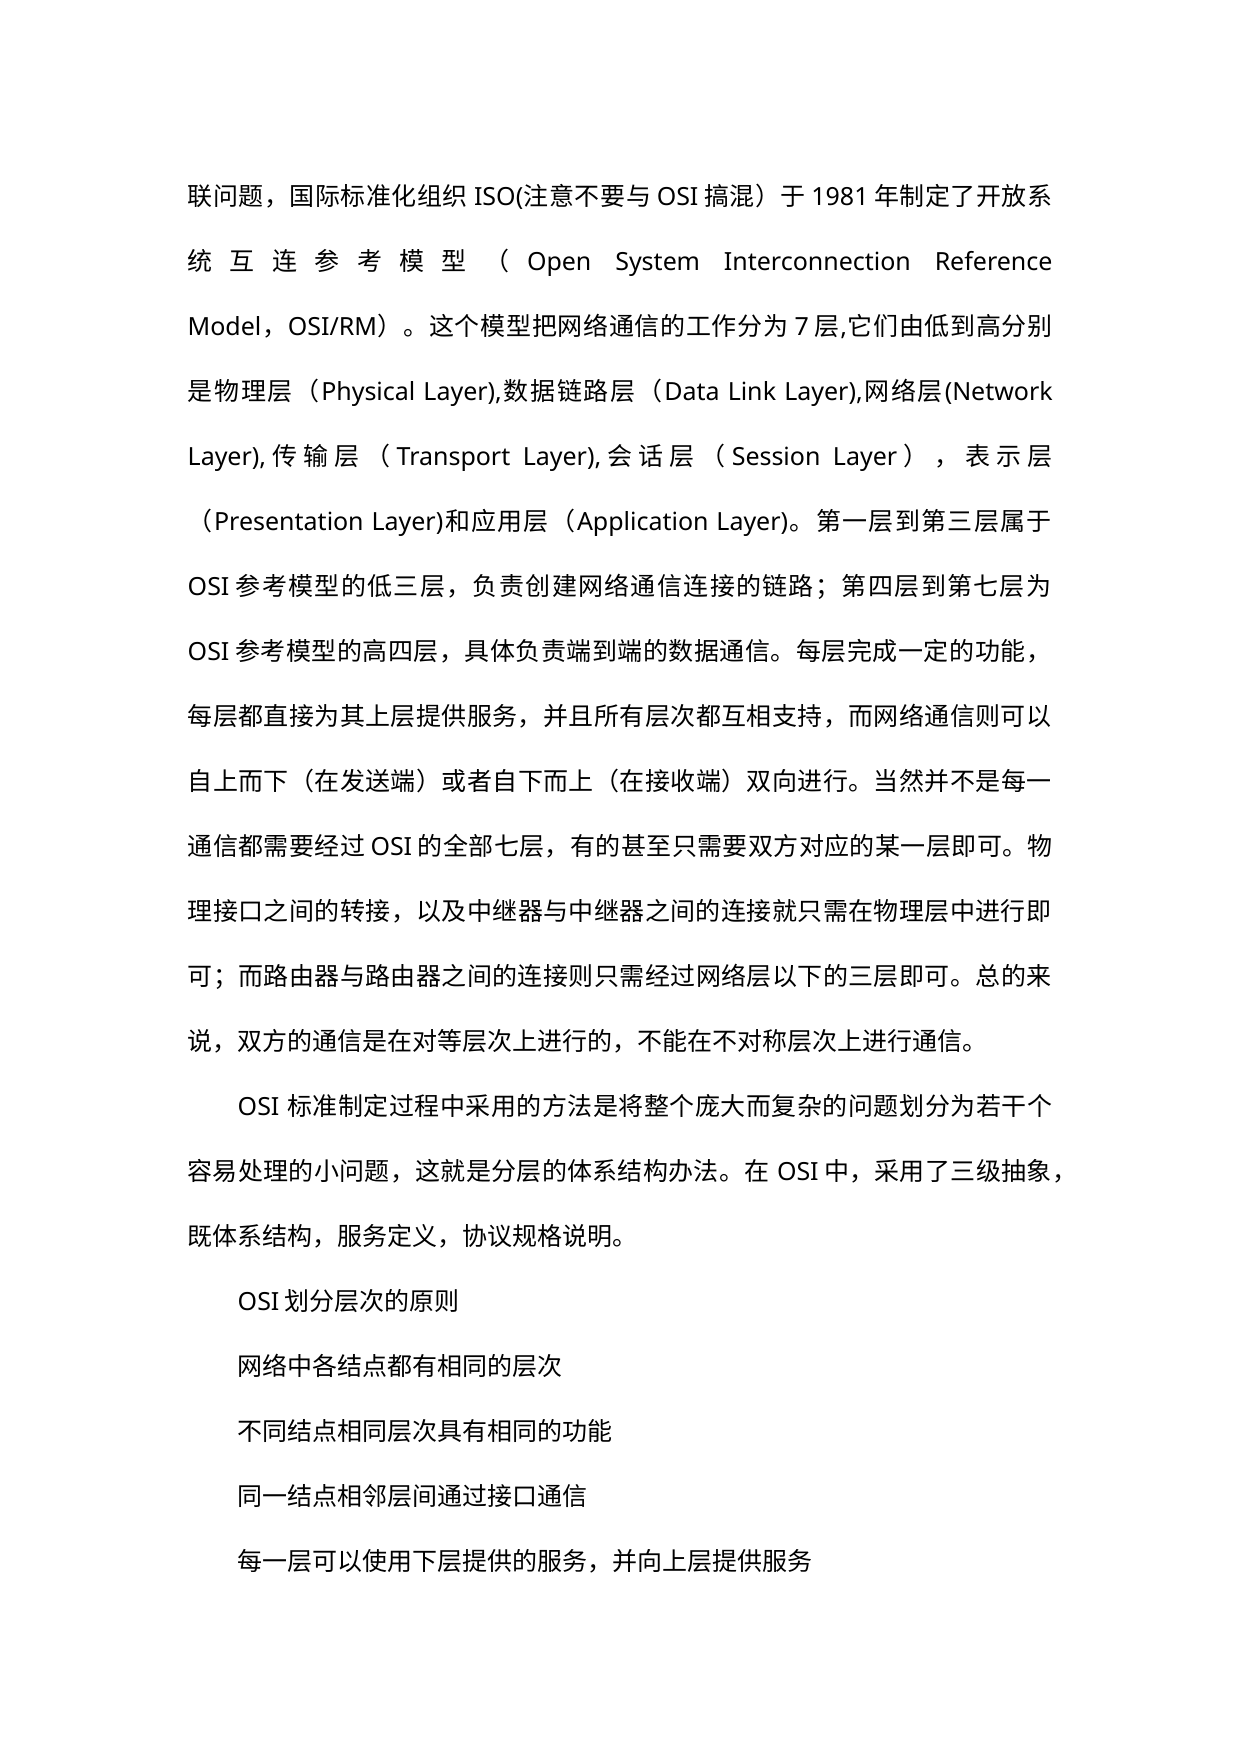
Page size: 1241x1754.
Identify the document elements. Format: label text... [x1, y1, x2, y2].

text 不同结点相同层次具有相同的功能 [187, 1397, 1053, 1462]
text OSI划分层次的原则 [187, 1267, 1053, 1332]
text 每一层可以使用下层提供的服务，并向上层提供服务 [187, 1527, 1053, 1592]
text 同一结点相邻层间通过接口通信 [187, 1462, 1053, 1527]
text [187, 162, 1053, 1072]
text OSI 标准制定过程中采用的方法是将整个庞大而复杂的问题划分为若干个容易处理的小问题，这就是分层的体系结构办法。在OSI中，采用了三级抽象，既体系结构，服务定义，协议规格说明。 [187, 1072, 1053, 1267]
text 网络中各结点都有相同的层次 [187, 1332, 1053, 1397]
